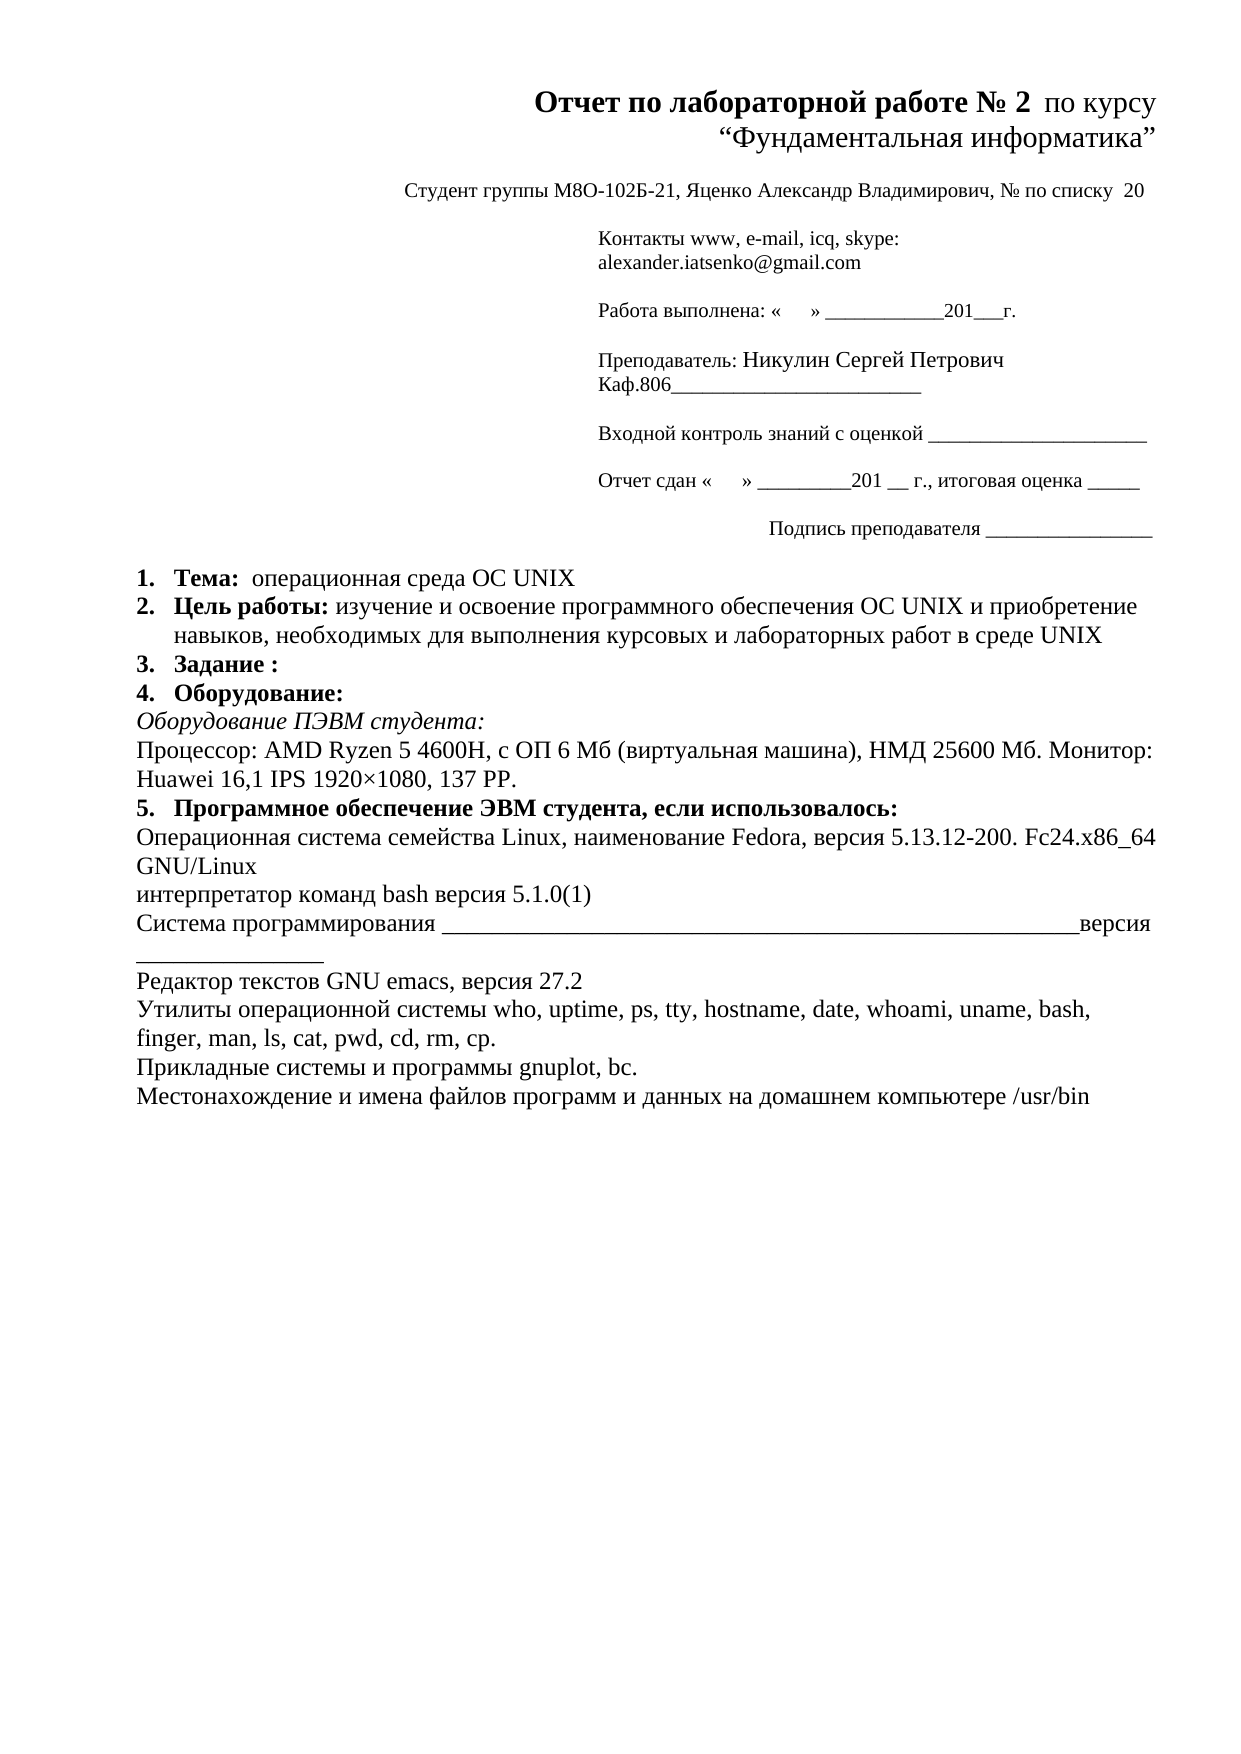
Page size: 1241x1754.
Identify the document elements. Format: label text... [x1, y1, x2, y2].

text Операционная система семейства Linux, наименование Fedora, версия 5.13.12-200. Fc24.x86_64 GNU/Linux [136, 822, 1156, 879]
text Контакты www, e-mail, icq, skype: alexander.iatsenko@gmail.com [598, 226, 1156, 274]
text Работа выполнена: « » ____________201___г. [598, 298, 1156, 322]
text Система программирования ___________________________________________________версия _______________ [136, 908, 1156, 966]
text Процессор: AMD Ryzen 5 4600H, с ОП 6 Мб (виртуальная машина), НМД 25600 Мб. Монитор: Huawei 16,1 IPS 1920×1080, 137 PP. [136, 736, 313, 793]
text Прикладные системы и программы gnuplot, bc. [136, 1052, 1156, 1081]
text Редактор текстов GNU emacs, версия 27.2 [136, 966, 1156, 994]
list Программное обеспечение ЭВМ студента, если использовалось: [136, 793, 1156, 822]
list Оборудование: [136, 678, 1156, 706]
list Цель работы: изучение и освоение программного обеспечения ОС UNIX и приобретение навыков, необходимых для выполнения курсовых и лабораторных работ в среде UNIX [136, 591, 1156, 649]
text Отчет по лабораторной работе № 2 по курсу “Фундаментальная информатика” [283, 83, 1156, 154]
text Местонахождение и имена файлов программ и данных на домашнем компьютере /usr/bin [136, 1081, 1156, 1109]
text Отчет сдан « » _________201 __ г., итоговая оценка _____ [598, 468, 1156, 492]
text Входной контроль знаний с оценкой _____________________ [598, 421, 1156, 445]
list Задание : [136, 649, 1156, 678]
text Процессор: AMD Ryzen 5 4600H, с ОП 6 Мб (виртуальная машина), НМД 25600 Мб. Монитор: Huawei 16,1 IPS 1920×1080, 137 PP. [485, 736, 1156, 793]
text Студент группы М8О-102Б-21, Яценко Александр Владимирович, № по списку 20 [404, 178, 1156, 202]
text Утилиты операционной системы who, uptime, ps, tty, hostname, date, whoami, uname, bash, finger, man, ls, cat, pwd, cd, rm, cp. [136, 994, 1156, 1052]
text Оборудование ПЭВМ студента: [136, 706, 1156, 735]
text интерпретатор команд bash версия 5.1.0(1) [136, 879, 1156, 908]
list Тема: операционная среда OC UNIX [136, 563, 1156, 591]
text Преподаватель: Никулин Сергей Петрович Каф.806________________________ [598, 346, 1156, 396]
text Подпись преподавателя ________________ [769, 516, 1156, 540]
